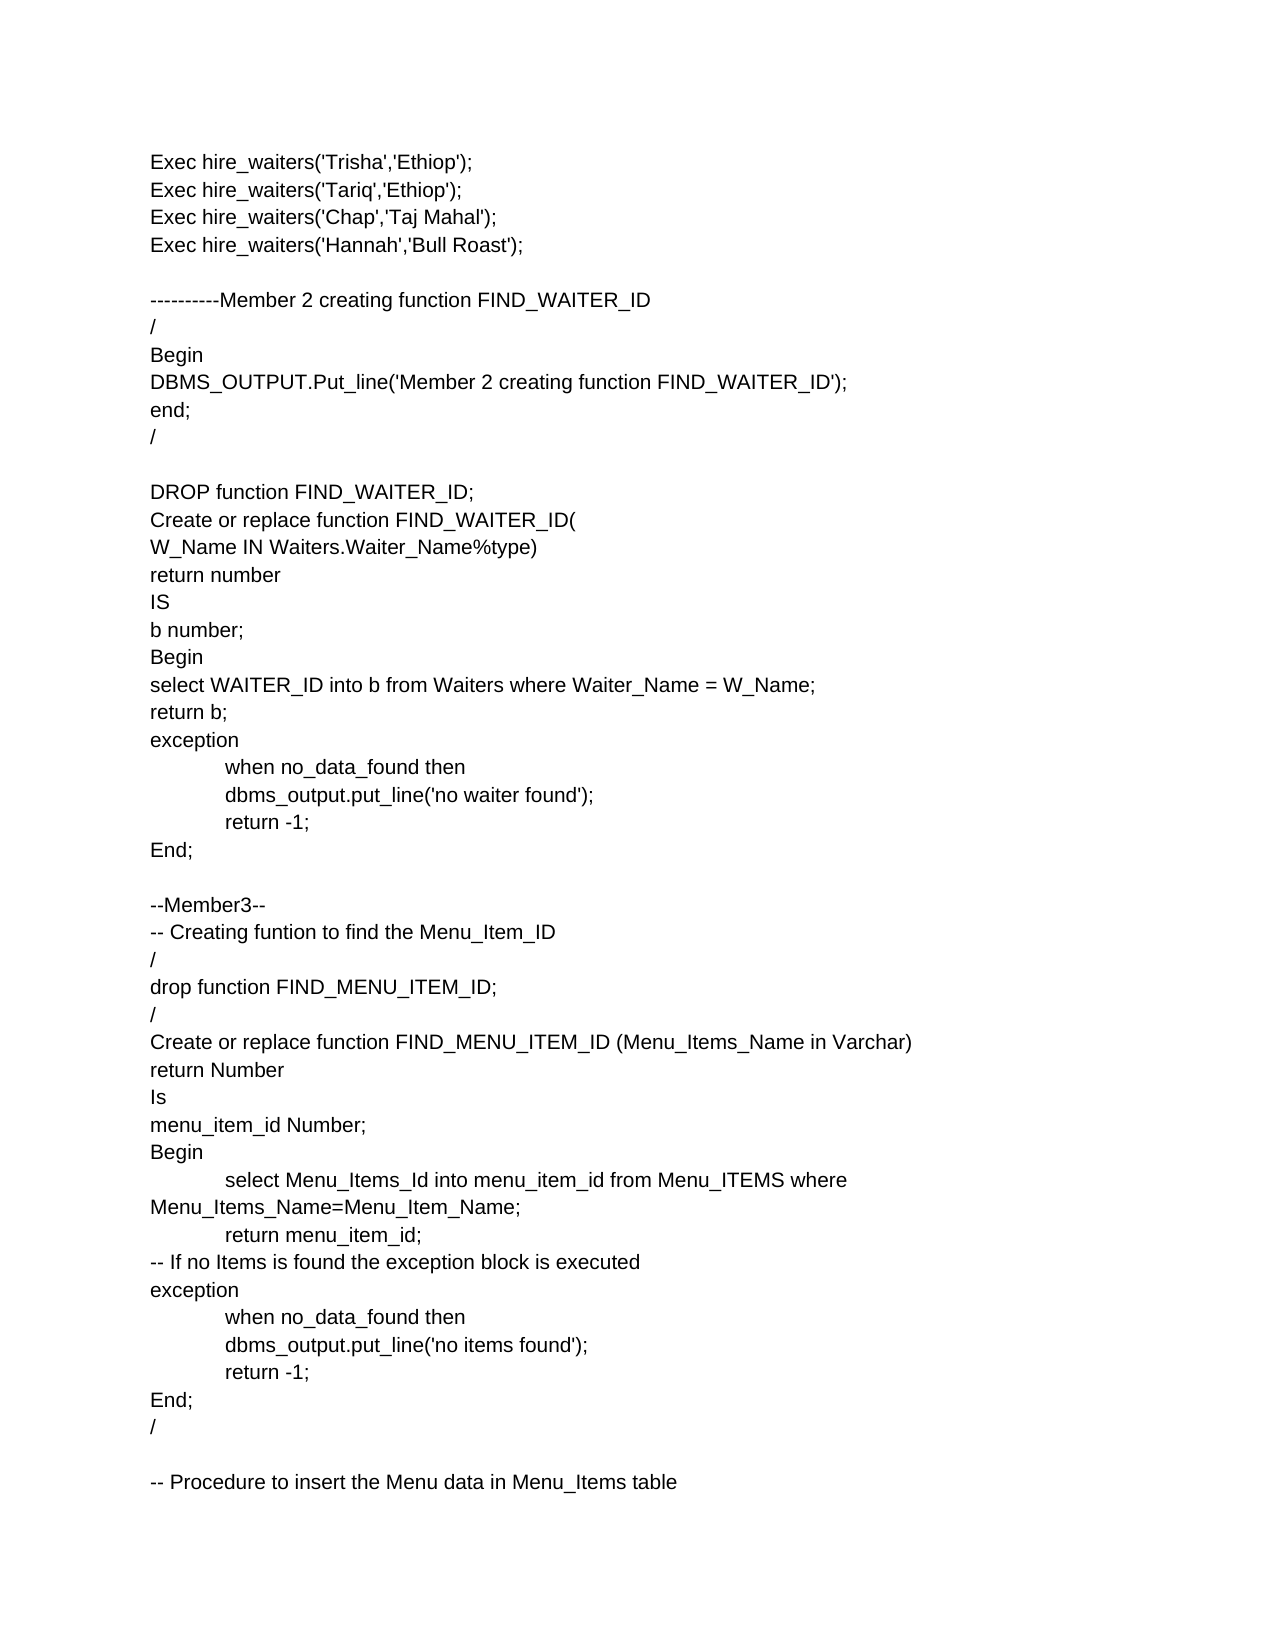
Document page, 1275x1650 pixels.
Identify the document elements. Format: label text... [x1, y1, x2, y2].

text when no_data_found then [150, 755, 1125, 779]
text return b; [150, 700, 1125, 724]
text Begin [150, 342, 1125, 366]
text IS [150, 590, 1125, 614]
text Create or replace function FIND_WAITER_ID( [150, 507, 1125, 531]
text end; [150, 397, 1125, 421]
text select WAITER_ID into b from Waiters where Waiter_Name = W_Name; [150, 672, 1125, 696]
text Begin [150, 1140, 1125, 1164]
text return menu_item_id; [150, 1222, 1125, 1246]
text Exec hire_waiters('Trisha','Ethiop'); [150, 150, 1125, 174]
text return -1; [150, 810, 1125, 834]
text End; [150, 1387, 1125, 1411]
text Create or replace function FIND_MENU_ITEM_ID (Menu_Items_Name in Varchar) [150, 1030, 1125, 1054]
text DROP function FIND_WAITER_ID; [150, 480, 1125, 504]
text End; [150, 837, 1125, 861]
text select Menu_Items_Id into menu_item_id from Menu_ITEMS where Menu_Items_Name=Menu_Item_Name; [150, 1167, 1125, 1219]
text ----------Member 2 creating function FIND_WAITER_ID [150, 287, 1125, 311]
text / [150, 425, 1125, 449]
text exception [150, 727, 1125, 751]
text / [150, 315, 1125, 339]
text dbms_output.put_line('no waiter found'); [150, 782, 1125, 806]
text -- Procedure to insert the Menu data in Menu_Items table [150, 1470, 1125, 1494]
text / [150, 947, 1125, 971]
text return -1; [150, 1360, 1125, 1384]
text Exec hire_waiters('Tariq','Ethiop'); [150, 177, 1125, 201]
text -- Creating funtion to find the Menu_Item_ID [150, 920, 1125, 944]
text b number; [150, 617, 1125, 641]
text Begin [150, 645, 1125, 669]
text W_Name IN Waiters.Waiter_Name%type) [150, 535, 1125, 559]
text Exec hire_waiters('Hannah','Bull Roast'); [150, 232, 1125, 256]
text Is [150, 1085, 1125, 1109]
text return number [150, 562, 1125, 586]
text --Member3-- [150, 892, 1125, 916]
text drop function FIND_MENU_ITEM_ID; [150, 975, 1125, 999]
text return Number [150, 1057, 1125, 1081]
text Exec hire_waiters('Chap','Taj Mahal'); [150, 205, 1125, 229]
text menu_item_id Number; [150, 1112, 1125, 1136]
text / [150, 1002, 1125, 1026]
text DBMS_OUTPUT.Put_line('Member 2 creating function FIND_WAITER_ID'); [150, 370, 1125, 394]
text -- If no Items is found the exception block is executed [150, 1250, 1125, 1274]
text dbms_output.put_line('no items found'); [150, 1332, 1125, 1356]
text / [150, 1415, 1125, 1439]
text exception [150, 1277, 1125, 1301]
text when no_data_found then [150, 1305, 1125, 1329]
